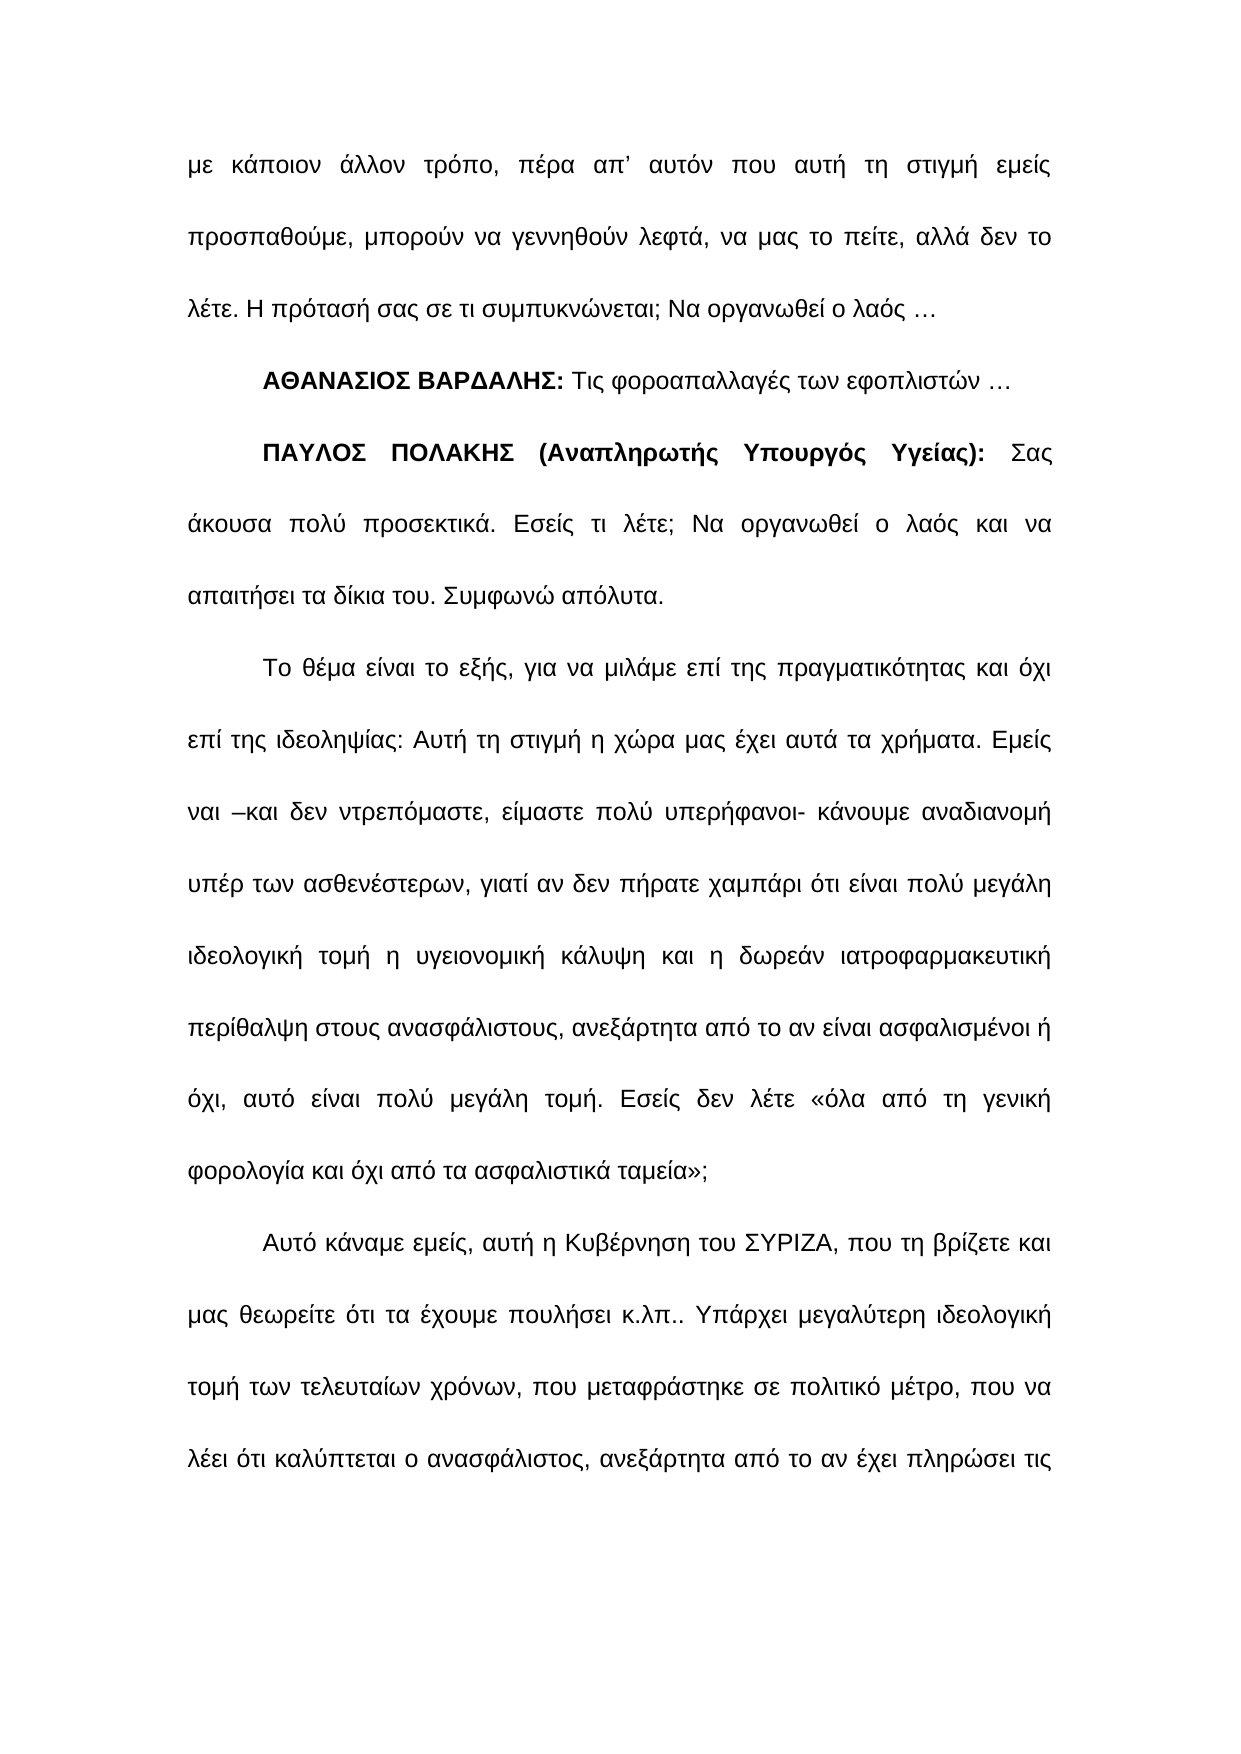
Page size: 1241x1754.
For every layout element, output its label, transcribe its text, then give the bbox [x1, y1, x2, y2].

text ΠΑΥΛΟΣ ΠΟΛΑΚΗΣ (Αναπληρωτής Υπουργός Υγείας): Σας άκουσα πολύ προσεκτικά. Εσείς τι λέτε; Να οργανωθεί ο λαός και να απαιτήσει τα δίκια του. Συμφωνώ απόλυτα. [187, 437, 1053, 610]
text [187, 150, 1053, 322]
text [187, 1228, 1053, 1472]
text Το θέμα είναι το εξής, για να μιλάμε επί της πραγματικότητας και όχι επί της ιδεοληψίας: Αυτή τη στιγμή η χώρα μας έχει αυτά τα χρήματα. Εμείς ναι –και δεν ντρεπόμαστε, είμαστε πολύ υπερήφανοι- κάνουμε αναδιανομή υπέρ των ασθενέστερων, γιατί αν δεν πήρατε χαμπάρι ότι είναι πολύ μεγάλη ιδεολογική τομή η υγειονομική κάλυψη και η δωρεάν ιατροφαρμακευτική περίθαλψη στους ανασφάλιστους, ανεξάρτητα από το αν είναι ασφαλισμένοι ή όχι, αυτό είναι πολύ μεγάλη τομή. Εσείς δεν λέτε «όλα από τη γενική φορολογία και όχι από τα ασφαλιστικά ταμεία»; [187, 653, 1053, 1185]
text ΑΘΑΝΑΣΙΟΣ ΒΑΡΔΑΛΗΣ: Τις φοροαπαλλαγές των εφοπλιστών … [187, 366, 1053, 394]
